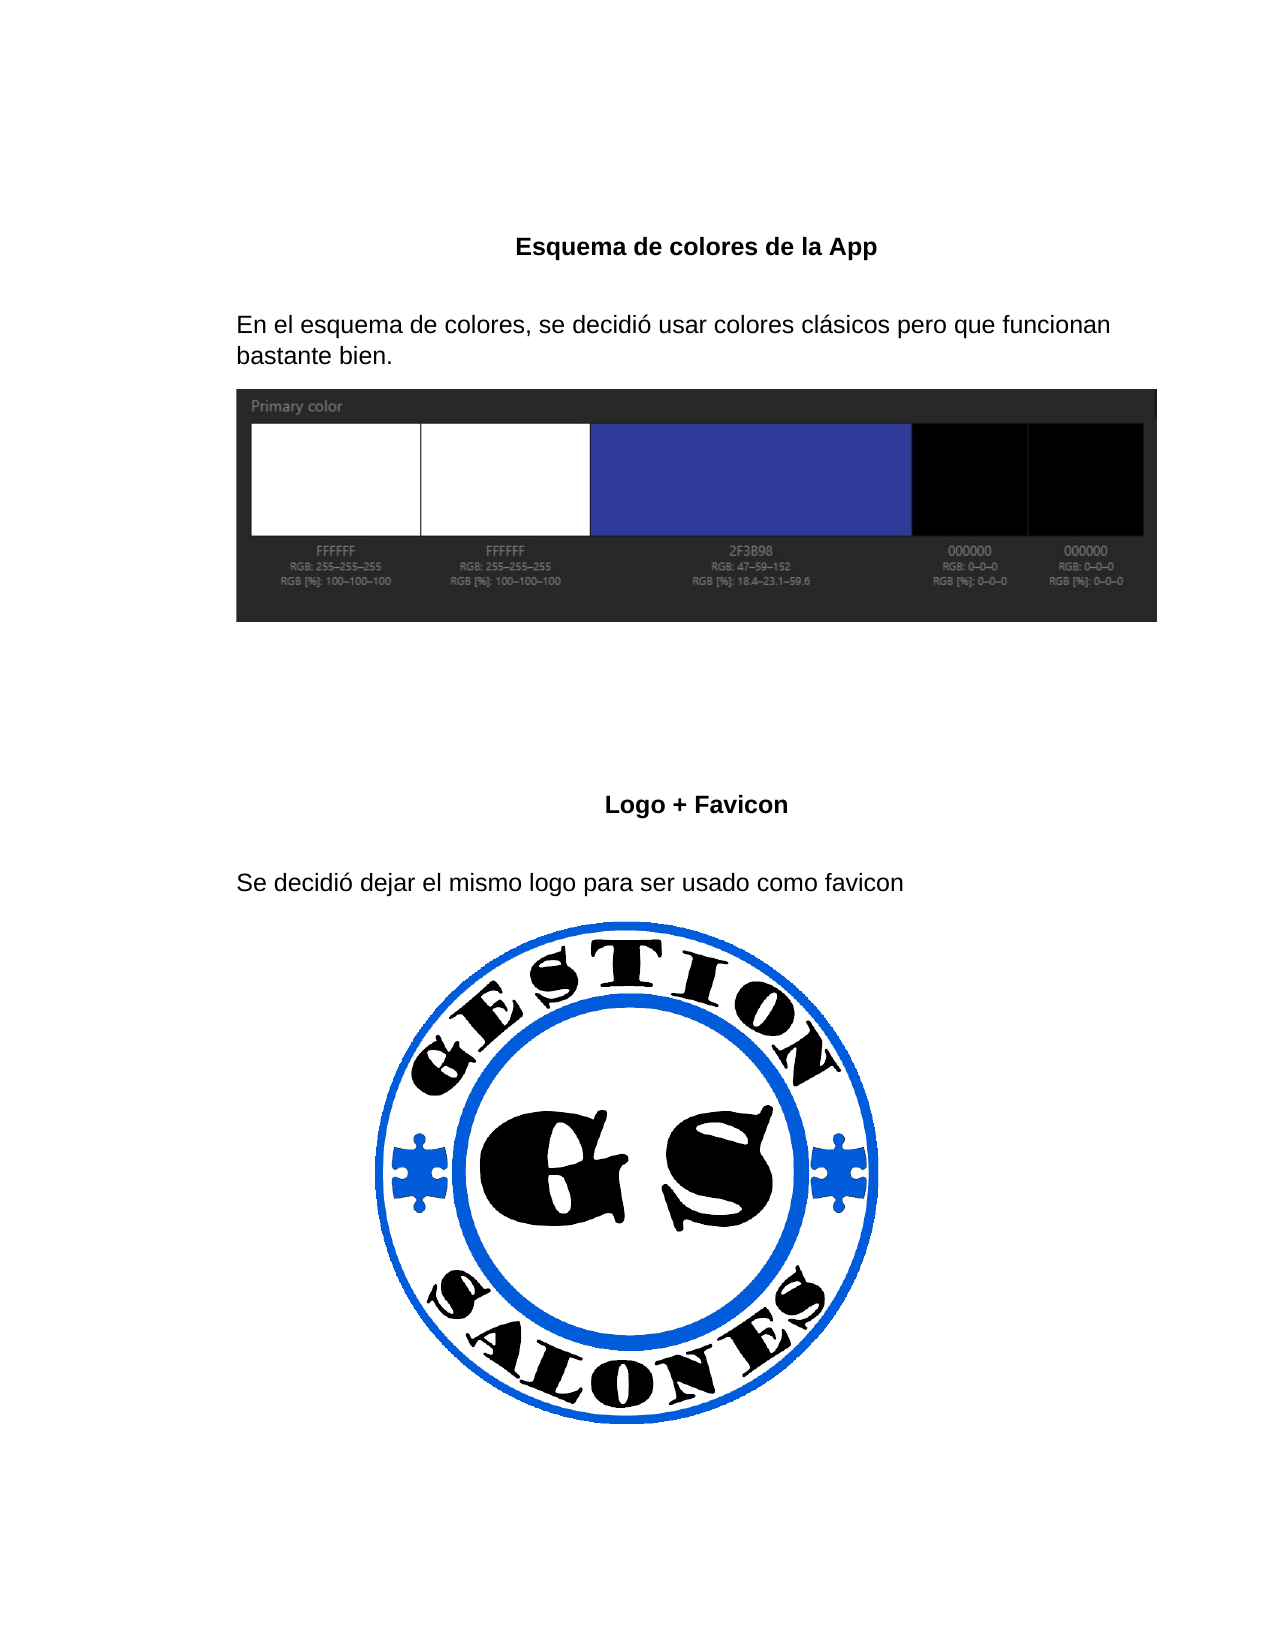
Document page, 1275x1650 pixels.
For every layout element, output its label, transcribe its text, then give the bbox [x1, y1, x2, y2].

picture [236, 915, 1008, 1436]
picture [236, 389, 1157, 622]
subtitle Logo + Favicon [236, 790, 1157, 818]
text Se decidió dejar el mismo logo para ser usado como favicon [236, 868, 1157, 896]
subtitle Esquema de colores de la App [236, 232, 1157, 261]
text En el esquema de colores, se decidió usar colores clásicos pero que funcionan bastante bien. [236, 310, 1157, 370]
